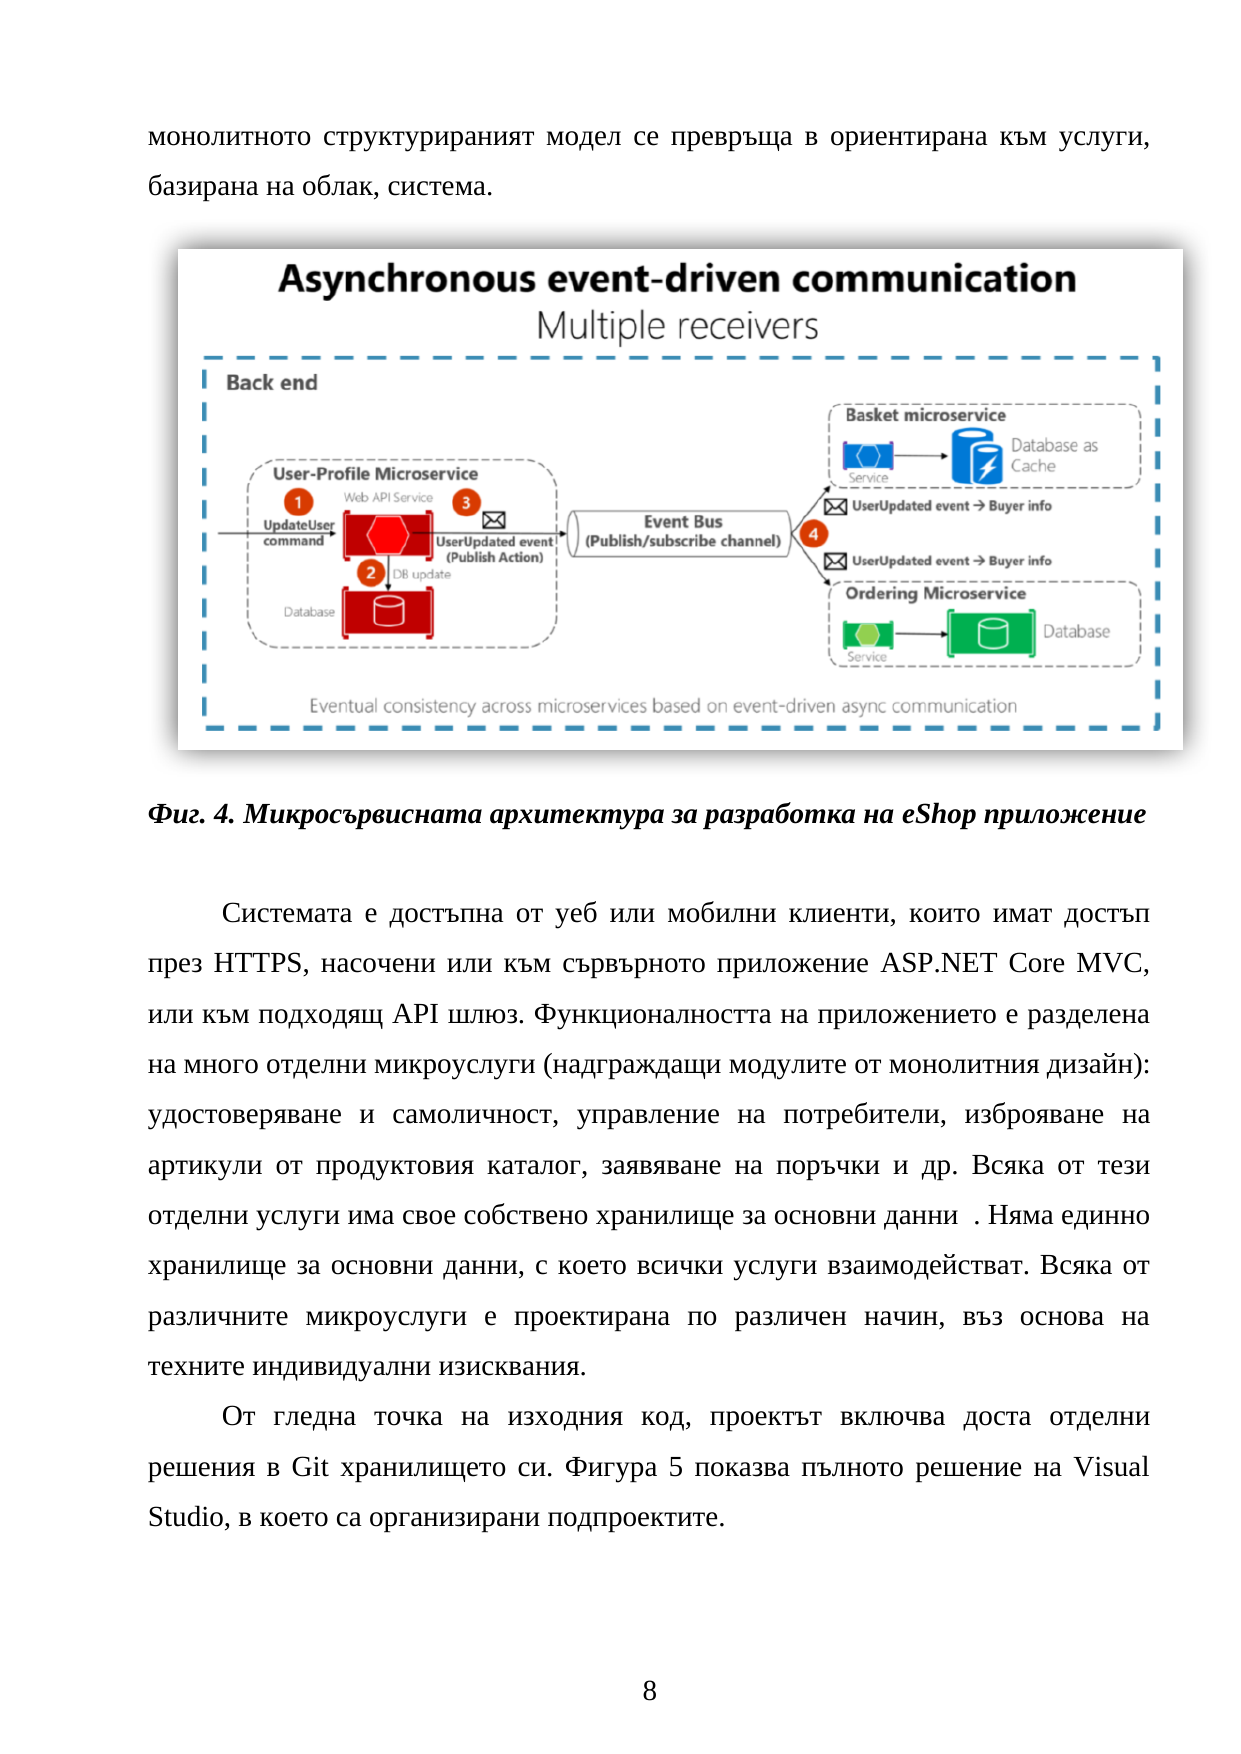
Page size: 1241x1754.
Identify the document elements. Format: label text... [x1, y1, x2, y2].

text Системата е достъпна от уеб или мобилни клиенти, които имат достъп през HTTPS, насочени или към сървърното приложение ASP.NET Core MVC, или към подходящ API шлюз. Функционалността на приложението е разделена на много отделни микроуслуги (надграждащи модулите от монолитния дизайн): удостоверяване и самоличност, управление на потребители, изброяване на артикули от продуктовия каталог, заявяване на поръчки и др. Всяка от тези отделни услуги има свое собствено хранилище за основни данни . Няма единно хранилище за основни данни, с което всички услуги взаимодействат. Всяка от различните микроуслуги е проектирана по различен начин, въз основа на техните индивидуални изисквания. [148, 895, 1152, 1382]
text Фиг. 4. Mикросървисната архитектура за разработка на eShop приложениe [148, 796, 1152, 830]
picture [178, 249, 1183, 750]
text От гледна точка на изходния код, проектът включва доста отделни решения в Git хранилището си. Фигура 5 показва пълното решение на Visual Studio, в което са организирани подпроектите. [148, 1398, 1152, 1532]
